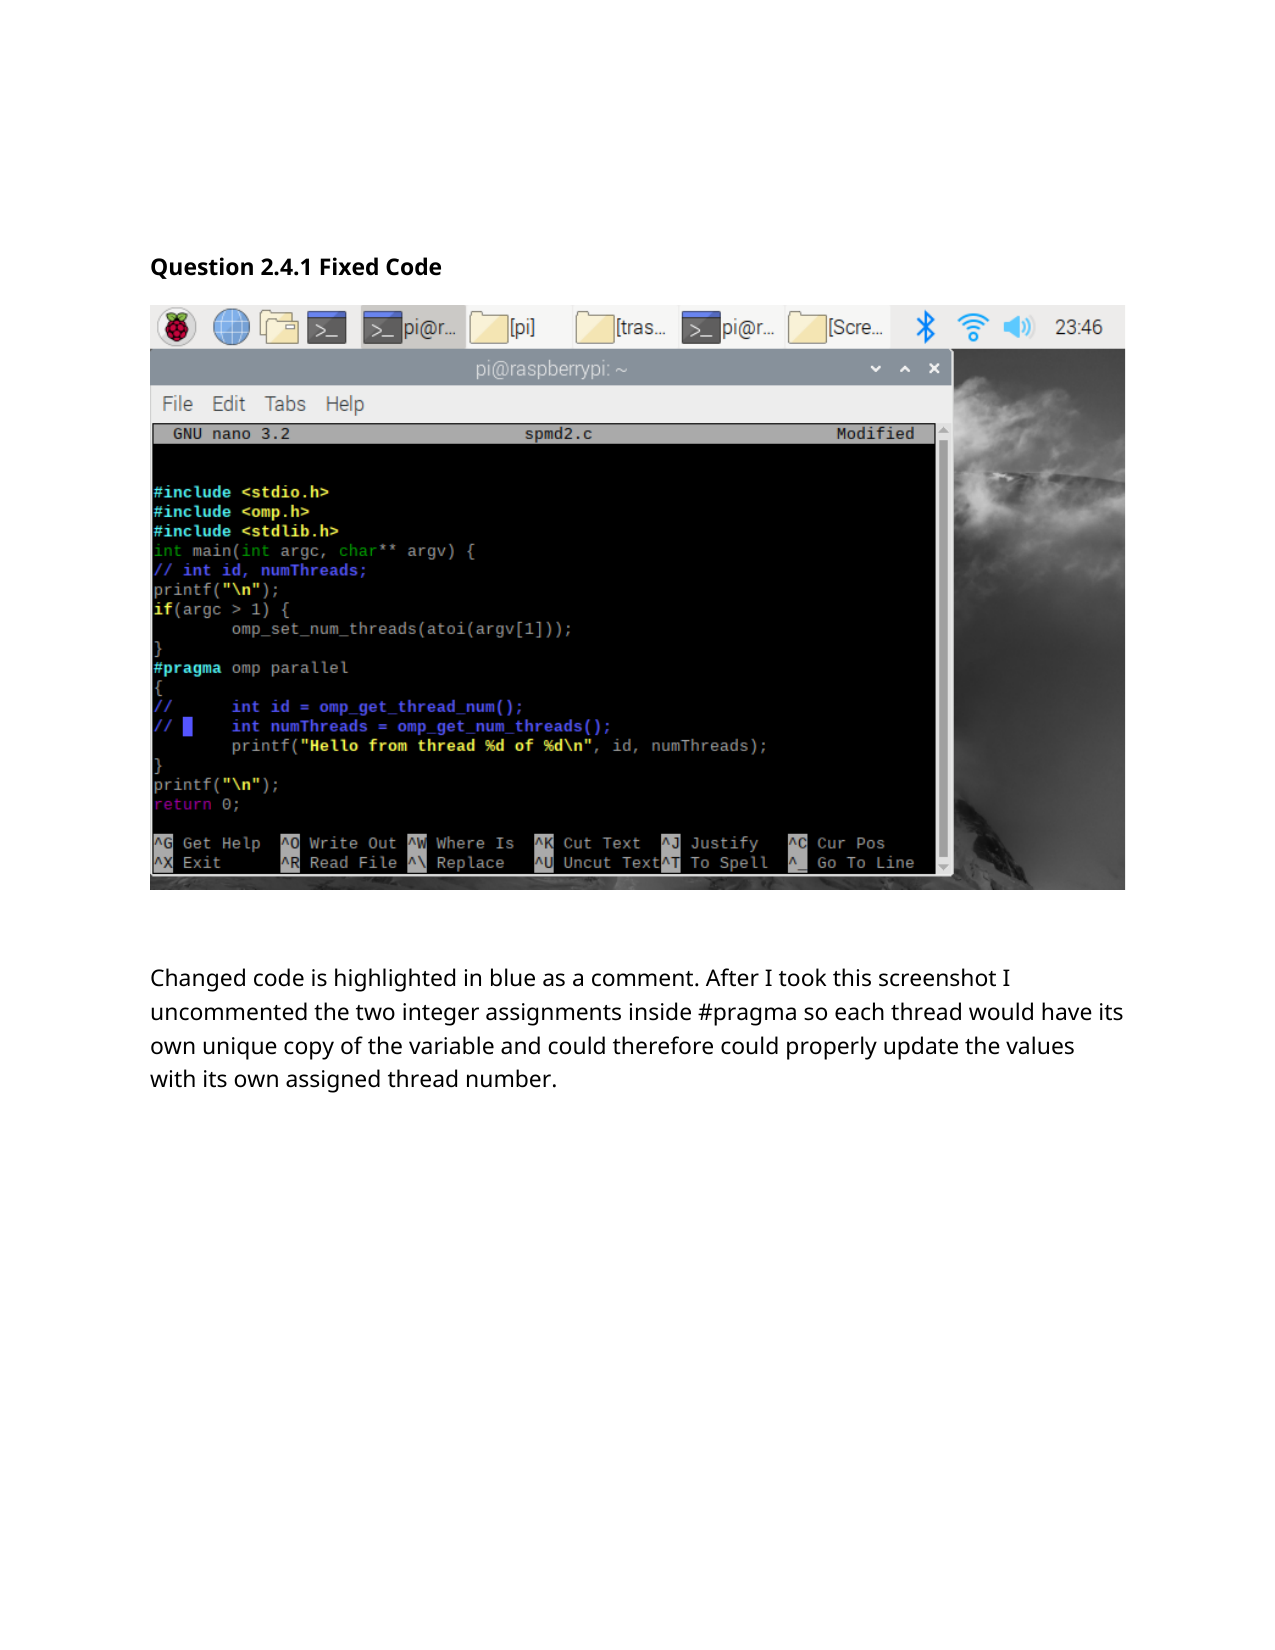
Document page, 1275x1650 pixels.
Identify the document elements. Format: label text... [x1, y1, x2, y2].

text Question 2.4.1 Fixed Code [150, 251, 1125, 282]
text Changed code is highlighted in blue as a comment. After I took this screenshot I uncommented the two integer assignments inside #pragma so each thread would have its own unique copy of the variable and could therefore could properly update the values with its own assigned thread number. [150, 962, 1125, 1094]
picture [150, 305, 1125, 890]
